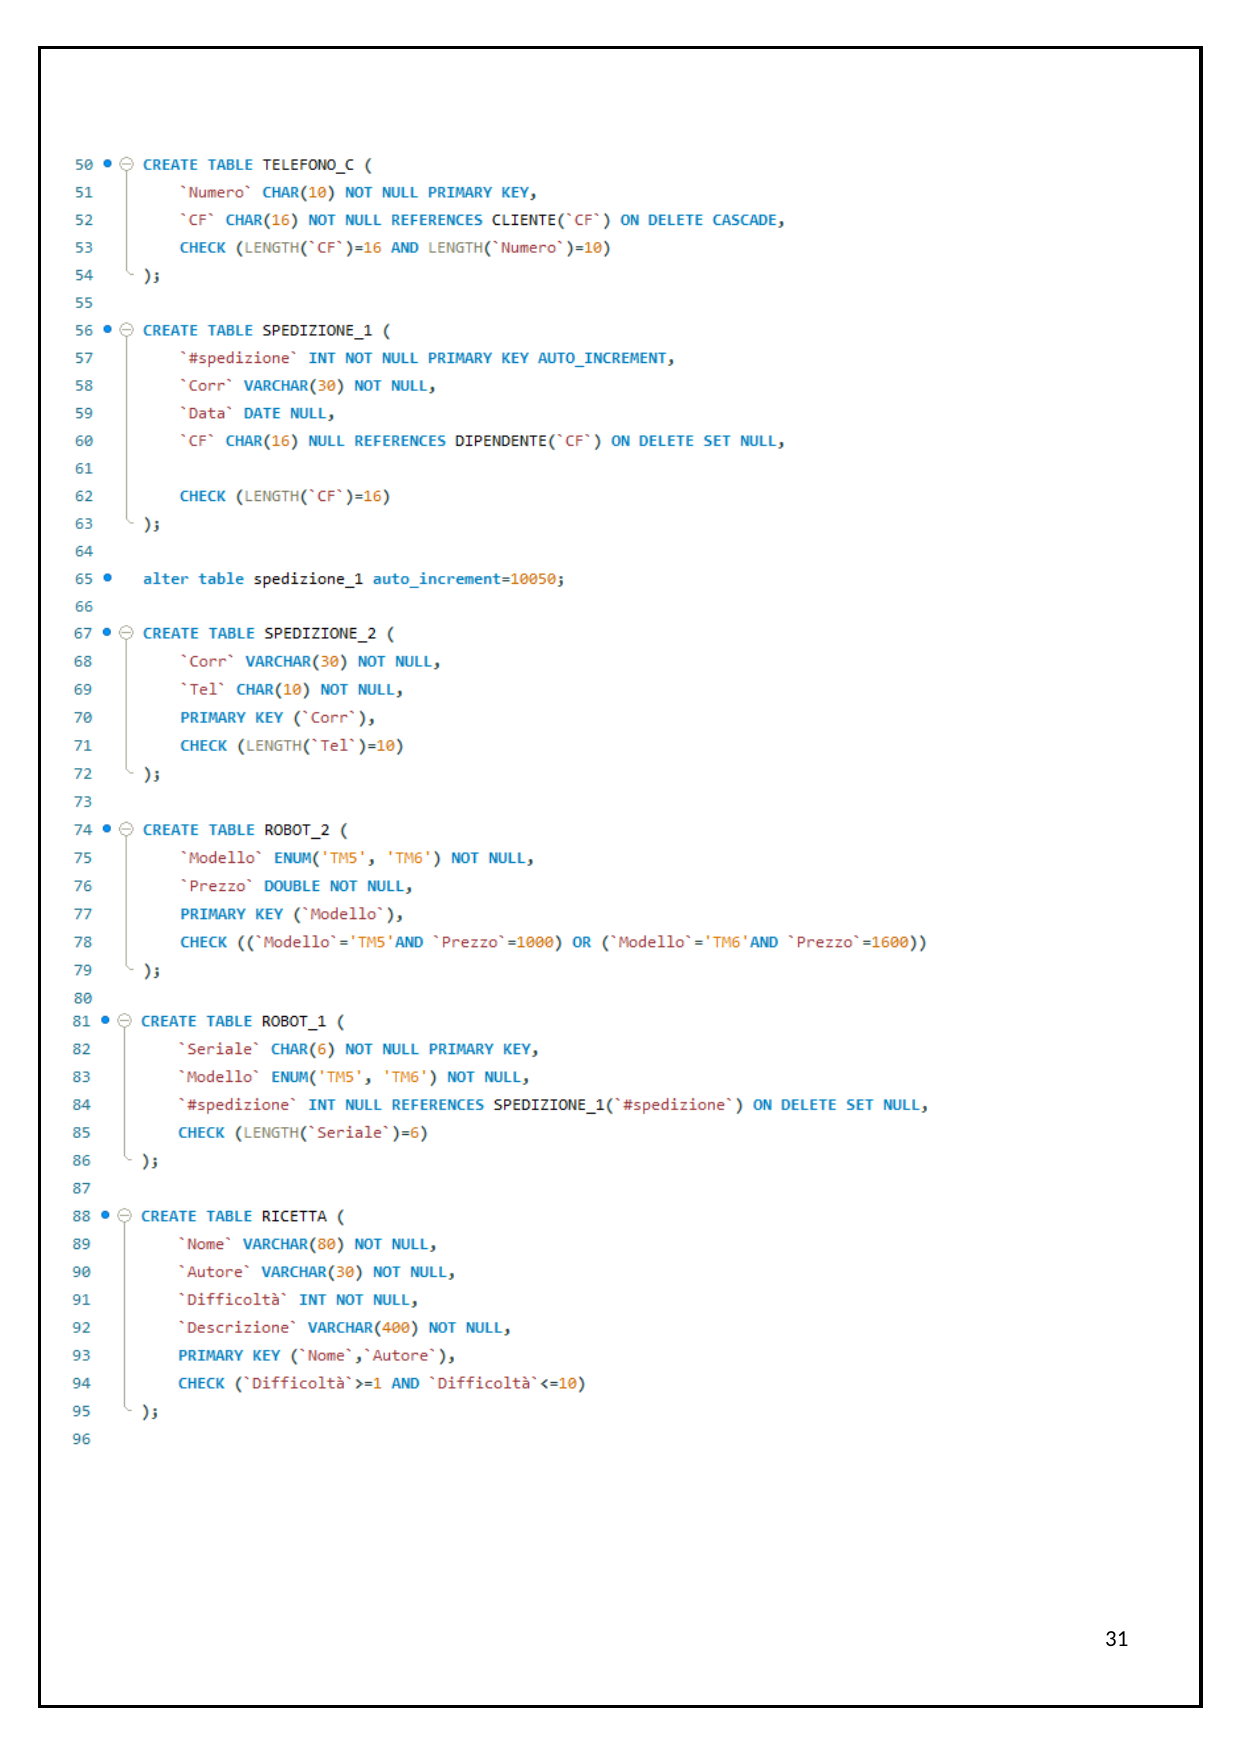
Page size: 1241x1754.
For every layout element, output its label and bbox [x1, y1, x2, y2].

picture [67, 150, 1021, 1447]
